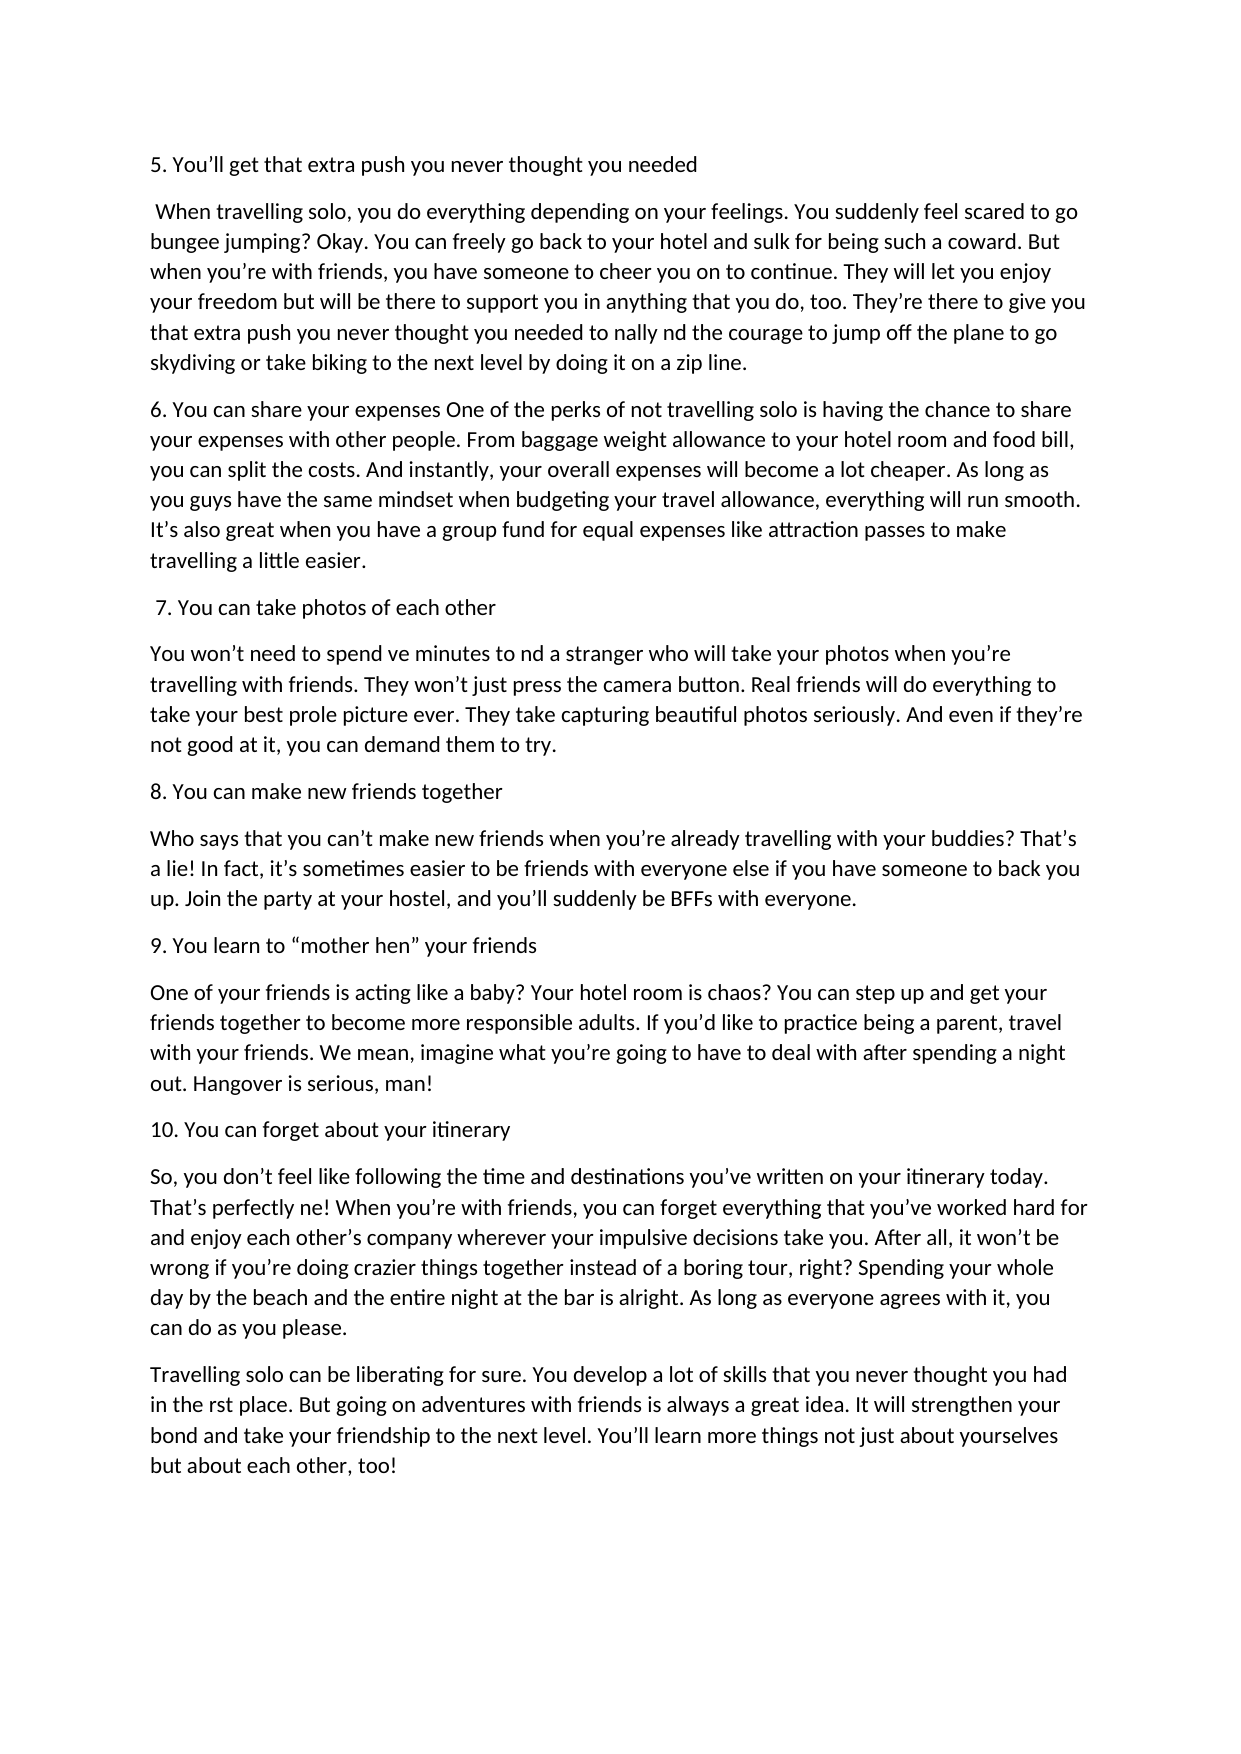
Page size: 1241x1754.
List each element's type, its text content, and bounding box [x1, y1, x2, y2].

text 6. You can share your expenses One of the perks of not travelling solo is having the chance to share your expenses with other people. From baggage weight allowance to your hotel room and food bill, you can split the costs. And instantly, your overall expenses will become a lot cheaper. As long as you guys have the same mindset when budgeting your travel allowance, everything will run smooth. It’s also great when you have a group fund for equal expenses like attraction passes to make travelling a little easier. [150, 395, 1090, 574]
text When travelling solo, you do everything depending on your feelings. You suddenly feel scared to go bungee jumping? Okay. You can freely go back to your hotel and sulk for being such a coward. But when you’re with friends, you have someone to cheer you on to continue. They will let you enjoy your freedom but will be there to support you in anything that you do, too. They’re there to give you that extra push you never thought you needed to nally nd the courage to jump off the plane to go skydiving or take biking to the next level by doing it on a zip line. [150, 197, 1090, 376]
text Who says that you can’t make new friends when you’re already travelling with your buddies? That’s a lie! In fact, it’s sometimes easier to be friends with everyone else if you have someone to back you up. Join the party at your hostel, and you’ll suddenly be BFFs with everyone. [150, 824, 1090, 912]
text 5. You’ll get that extra push you never thought you needed [150, 150, 1090, 178]
text 8. You can make new friends together [150, 777, 1090, 805]
text You won’t need to spend ve minutes to nd a stranger who will take your photos when you’re travelling with friends. They won’t just press the camera button. Real friends will do everything to take your best prole picture ever. They take capturing beautiful photos seriously. And even if they’re not good at it, you can demand them to try. [150, 639, 1090, 758]
text 10. You can forget about your itinerary [150, 1116, 1090, 1144]
text So, you don’t feel like following the time and destinations you’ve written on your itinerary today. That’s perfectly ne! When you’re with friends, you can forget everything that you’ve worked hard for and enjoy each other’s company wherever your impulsive decisions take you. After all, it won’t be wrong if you’re doing crazier things together instead of a boring tour, right? Spending your whole day by the beach and the entire night at the bar is alright. As long as everyone agrees with it, you can do as you please. [150, 1162, 1090, 1342]
text One of your friends is acting like a baby? Your hotel room is chaos? You can step up and get your friends together to become more responsible adults. If you’d like to practice being a parent, travel with your friends. We mean, imagine what you’re going to have to deal with after spending a night out. Hangover is serious, man! [150, 978, 1090, 1097]
text 9. You learn to “mother hen” your friends [150, 931, 1090, 959]
text 7. You can take photos of each other [150, 593, 1090, 621]
text Travelling solo can be liberating for sure. You develop a lot of skills that you never thought you had in the rst place. But going on adventures with friends is always a great idea. It will strengthen your bond and take your friendship to the next level. You’ll learn more things not just about yourselves but about each other, too! [150, 1360, 1090, 1479]
